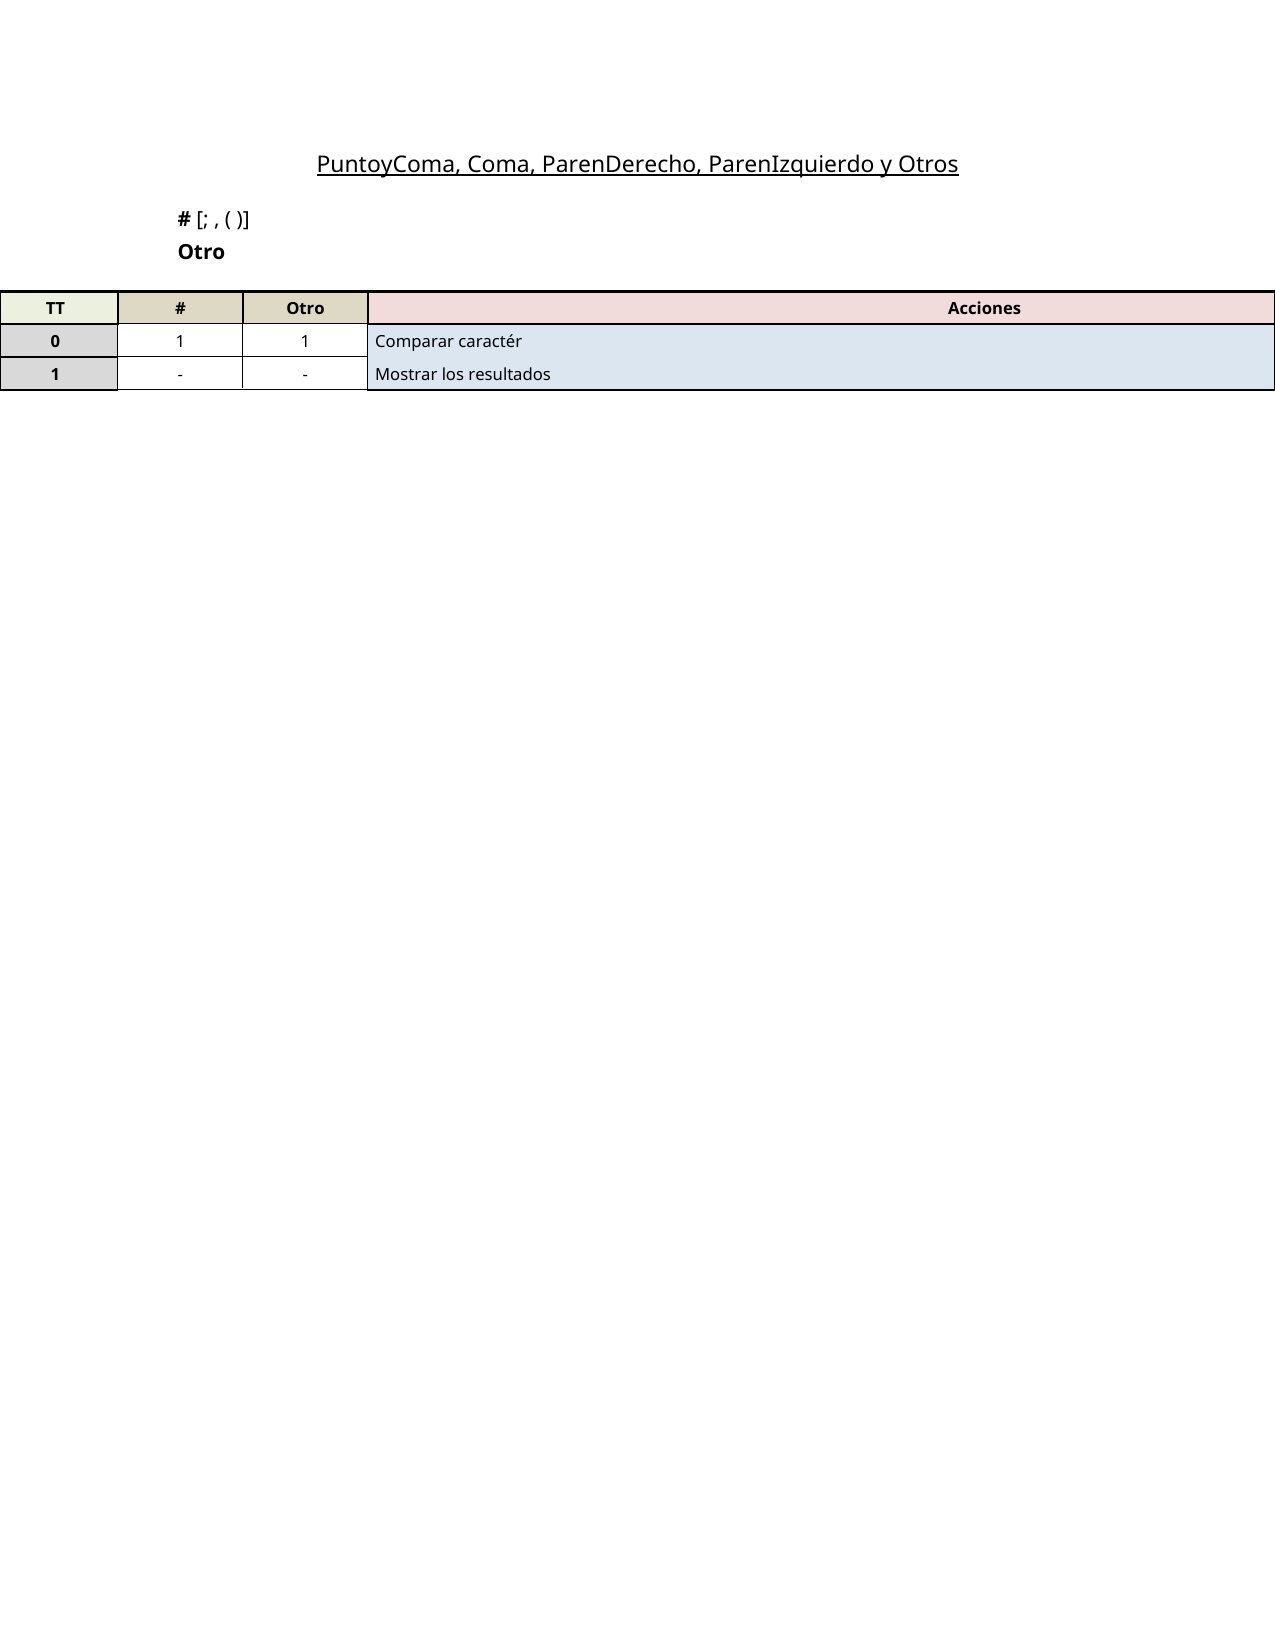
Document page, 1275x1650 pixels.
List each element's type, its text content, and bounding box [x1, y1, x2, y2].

table_cell - [118, 357, 243, 389]
table_cell 1 [118, 324, 242, 356]
table_cell 0 [1, 325, 117, 356]
table_header TT [1, 293, 117, 323]
table_header Otro [244, 293, 367, 323]
text # [; , ( )] Otro [177, 204, 1098, 265]
text PuntoyComa, Coma, ParenDerecho, ParenIzquierdo y Otros [177, 148, 1098, 179]
table_cell 1 [1, 358, 117, 389]
table_header Acciones [369, 293, 1274, 323]
table_header # [119, 293, 242, 323]
table_cell 1 [243, 324, 367, 356]
table_cell Mostrar los resultados [368, 356, 1274, 389]
table_cell Comparar caractér [368, 325, 1274, 356]
table_cell - [243, 357, 367, 389]
